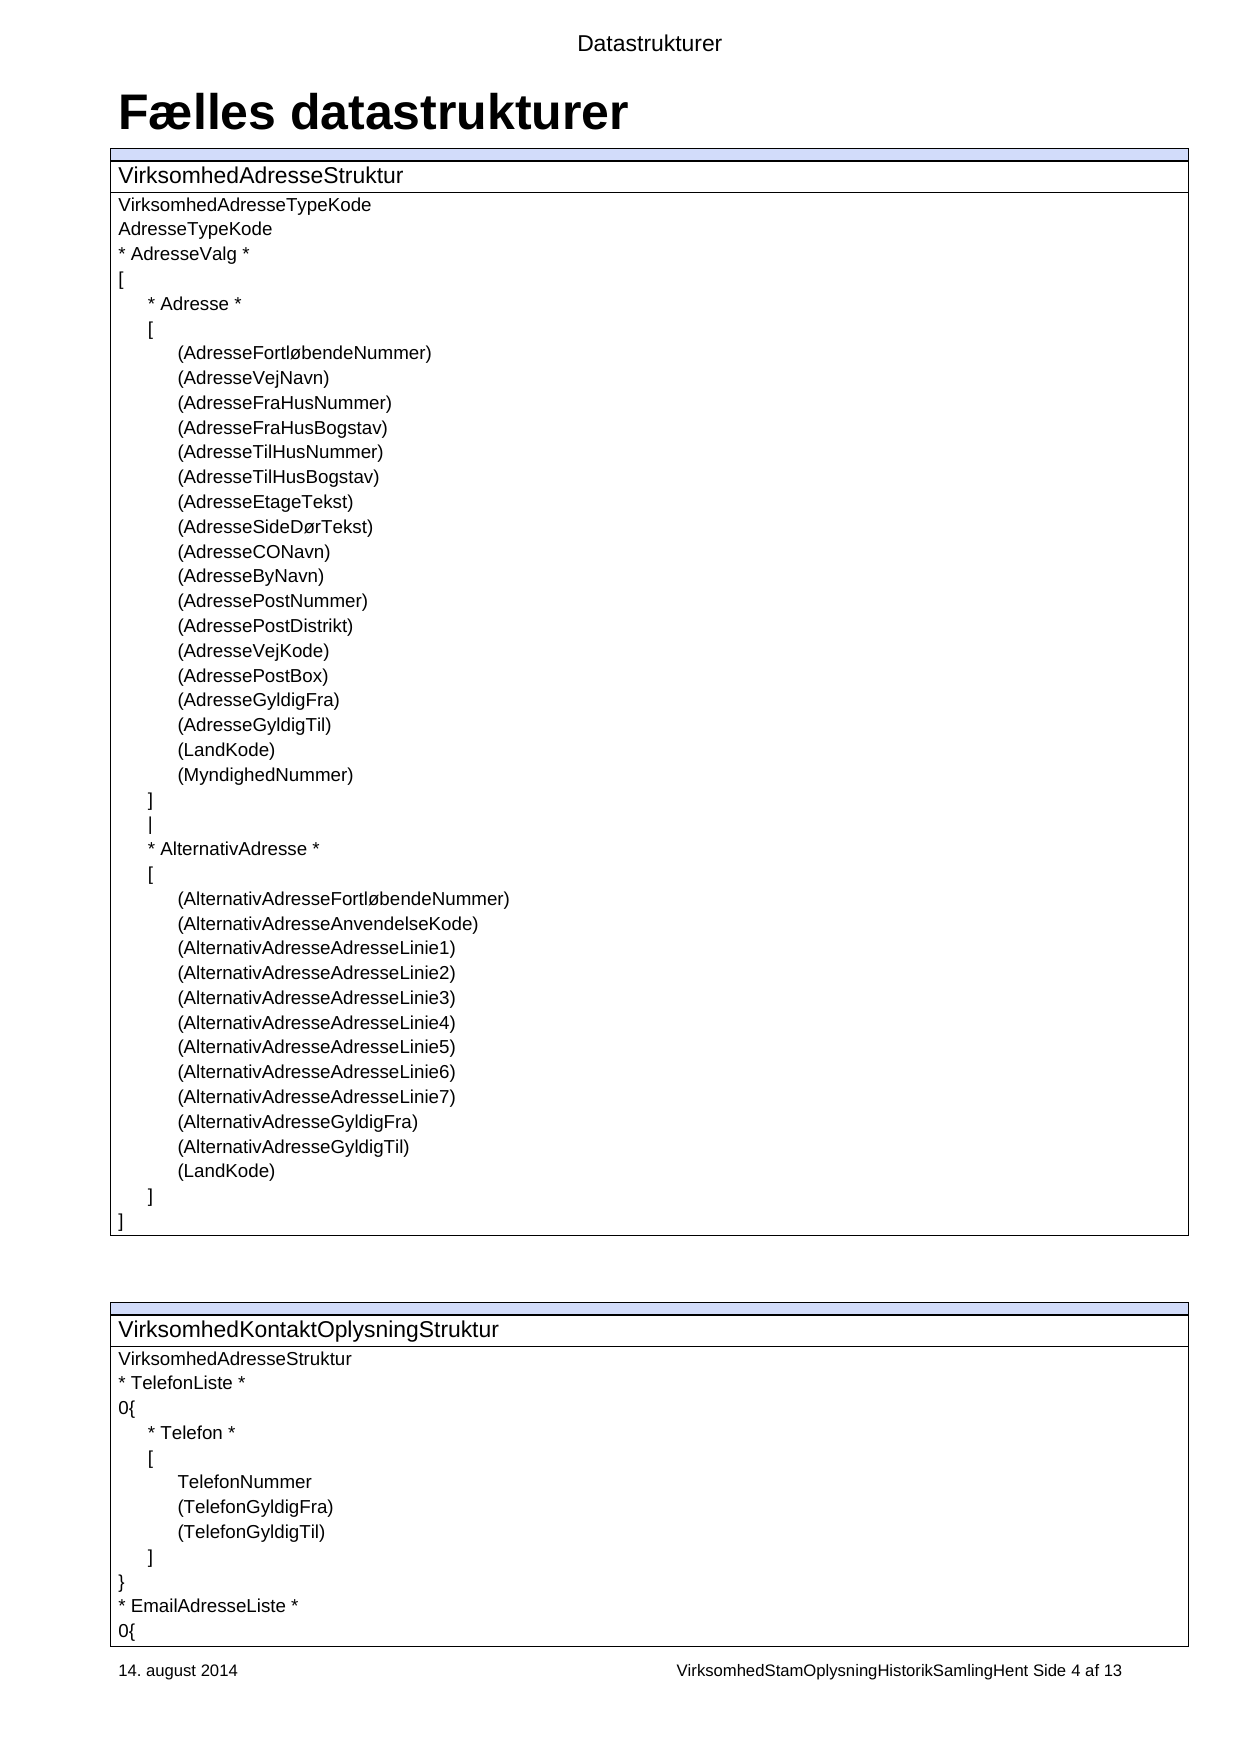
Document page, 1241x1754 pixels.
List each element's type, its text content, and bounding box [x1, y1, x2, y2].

table_cell VirksomhedKontaktOplysningStruktur [111, 1316, 1188, 1346]
text Fælles datastrukturer [118, 82, 1181, 140]
table_cell VirksomhedAdresseTypeKode AdresseTypeKode * AdresseValg * [ * Adresse * [ (AdresseFortløbendeNummer) (AdresseVejNavn) (AdresseFraHusNummer) (AdresseFraHusBogstav) (AdresseTilHusNummer) (AdresseTilHusBogstav) (AdresseEtageTekst) (AdresseSideDørTekst) (AdresseCONavn) (AdresseByNavn) (AdressePostNummer) (AdressePostDistrikt) (AdresseVejKode) (AdressePostBox) (AdresseGyldigFra) (AdresseGyldigTil) (LandKode) (MyndighedNummer) ] | * AlternativAdresse * [ (AlternativAdresseFortløbendeNummer) (AlternativAdresseAnvendelseKode) (AlternativAdresseAdresseLinie1) (AlternativAdresseAdresseLinie2) (AlternativAdresseAdresseLinie3) (AlternativAdresseAdresseLinie4) (AlternativAdresseAdresseLinie5) (AlternativAdresseAdresseLinie6) (AlternativAdresseAdresseLinie7) (AlternativAdresseGyldigFra) (AlternativAdresseGyldigTil) (LandKode) ] ] [111, 193, 1188, 1235]
table_cell VirksomhedAdresseStruktur [111, 162, 1188, 192]
table_header [111, 1303, 1188, 1314]
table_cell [111, 1347, 1188, 1646]
table_header [111, 149, 1188, 160]
